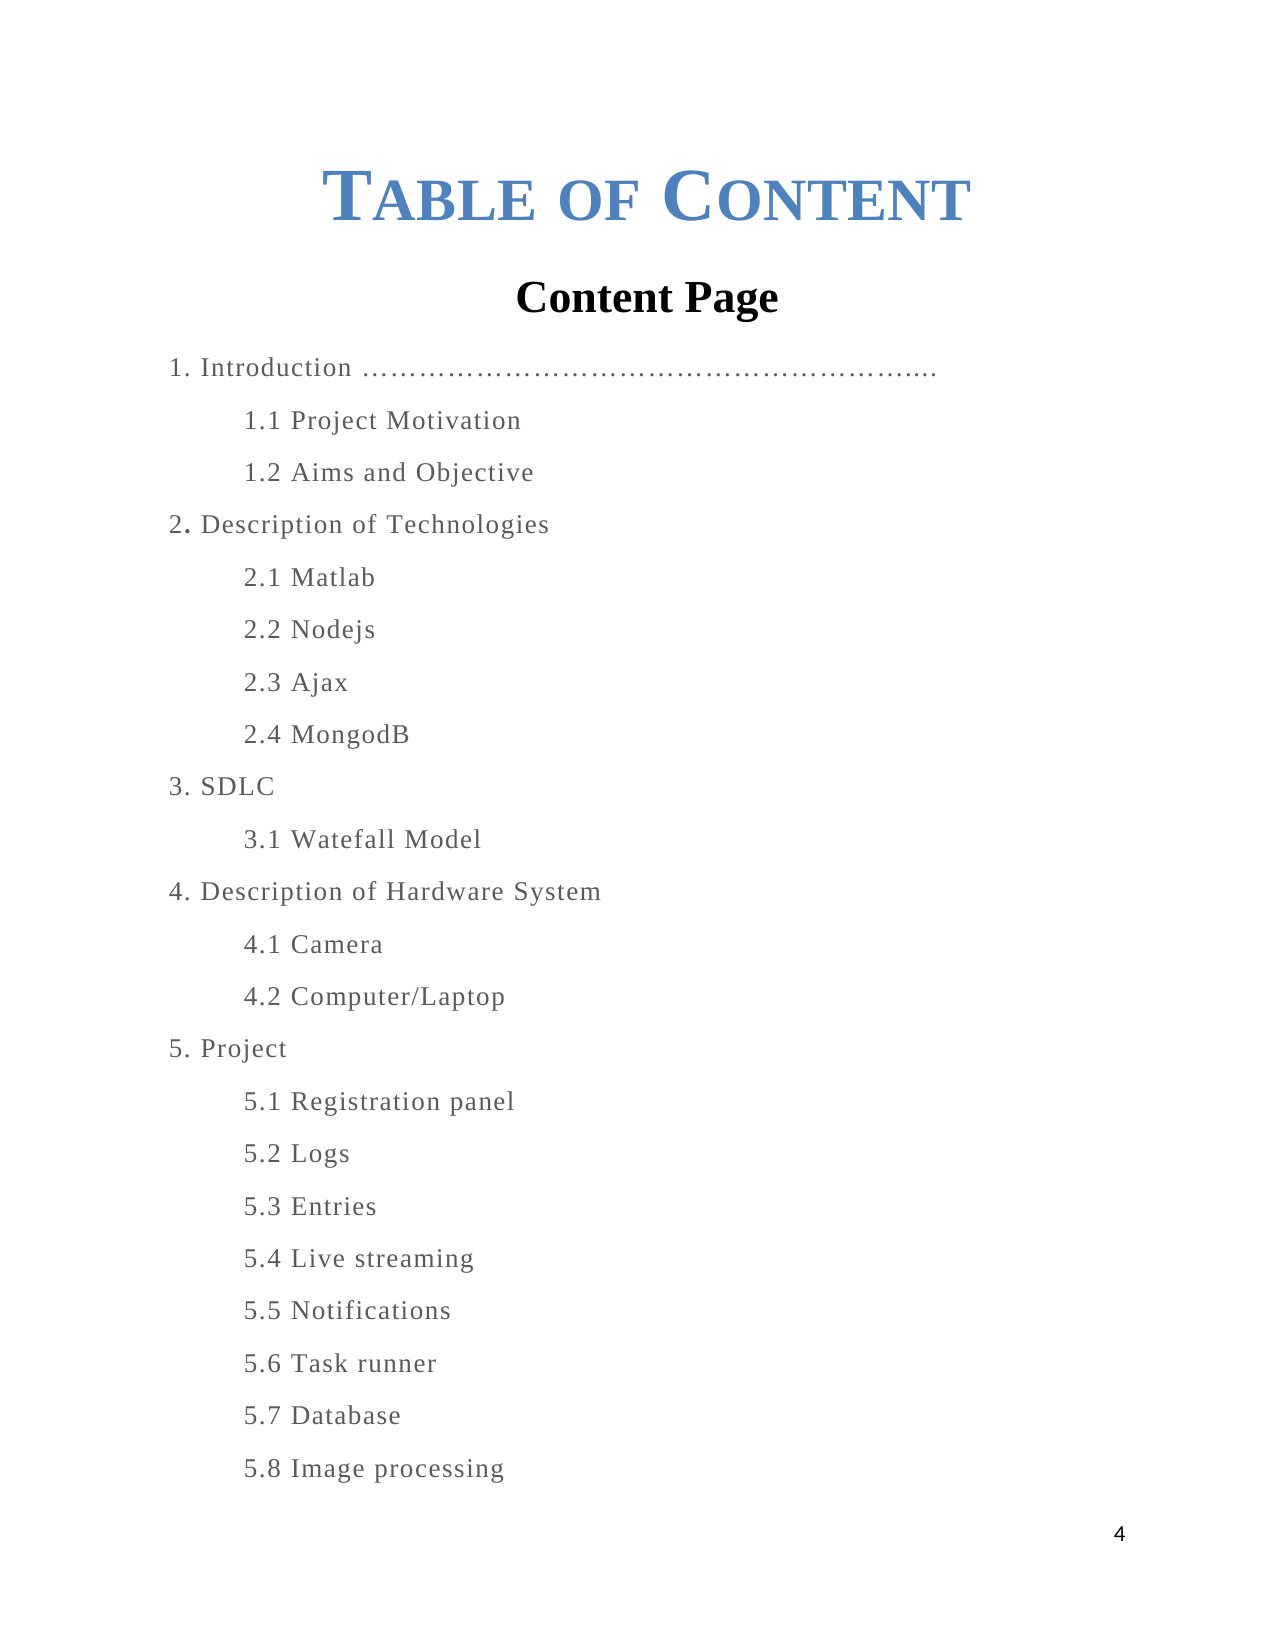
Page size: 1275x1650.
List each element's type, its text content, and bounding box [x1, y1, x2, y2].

subtitle 2.3 Ajax [169, 666, 1125, 697]
text Table of Content [169, 150, 1125, 236]
subtitle 2.1 Matlab [169, 561, 1125, 592]
subtitle 3.1 Watefall Model [169, 823, 1125, 854]
subtitle 5.4 Live streaming [169, 1242, 1125, 1273]
subtitle 2. Description of Technologies [169, 508, 1125, 540]
subtitle 5.8 Image processing [169, 1452, 1125, 1483]
subtitle 4.1 Camera [169, 928, 1125, 959]
subtitle 5.2 Logs [169, 1137, 1125, 1168]
subtitle 5.3 Entries [169, 1190, 1125, 1221]
subtitle 1.2 Aims and Objective [169, 456, 1125, 487]
subtitle 2.4 MongodB [169, 718, 1125, 749]
subtitle 3. SDLC [169, 771, 1125, 802]
subtitle 2.2 Nodejs [169, 613, 1125, 644]
subtitle 5.6 Task runner [169, 1347, 1125, 1378]
subtitle 5.7 Database [169, 1399, 1125, 1430]
subtitle 5.1 Registration panel [169, 1085, 1125, 1116]
text Content Page [169, 270, 1125, 323]
subtitle 1.1 Project Motivation [169, 404, 1125, 435]
subtitle 1. Introduction ………………………………………………….... [169, 351, 1125, 382]
subtitle 4. Description of Hardware System [169, 875, 1125, 906]
subtitle 5. Project [169, 1032, 1125, 1064]
subtitle 5.5 Notifications [169, 1294, 1125, 1326]
subtitle 4.2 Computer/Laptop [169, 980, 1125, 1011]
